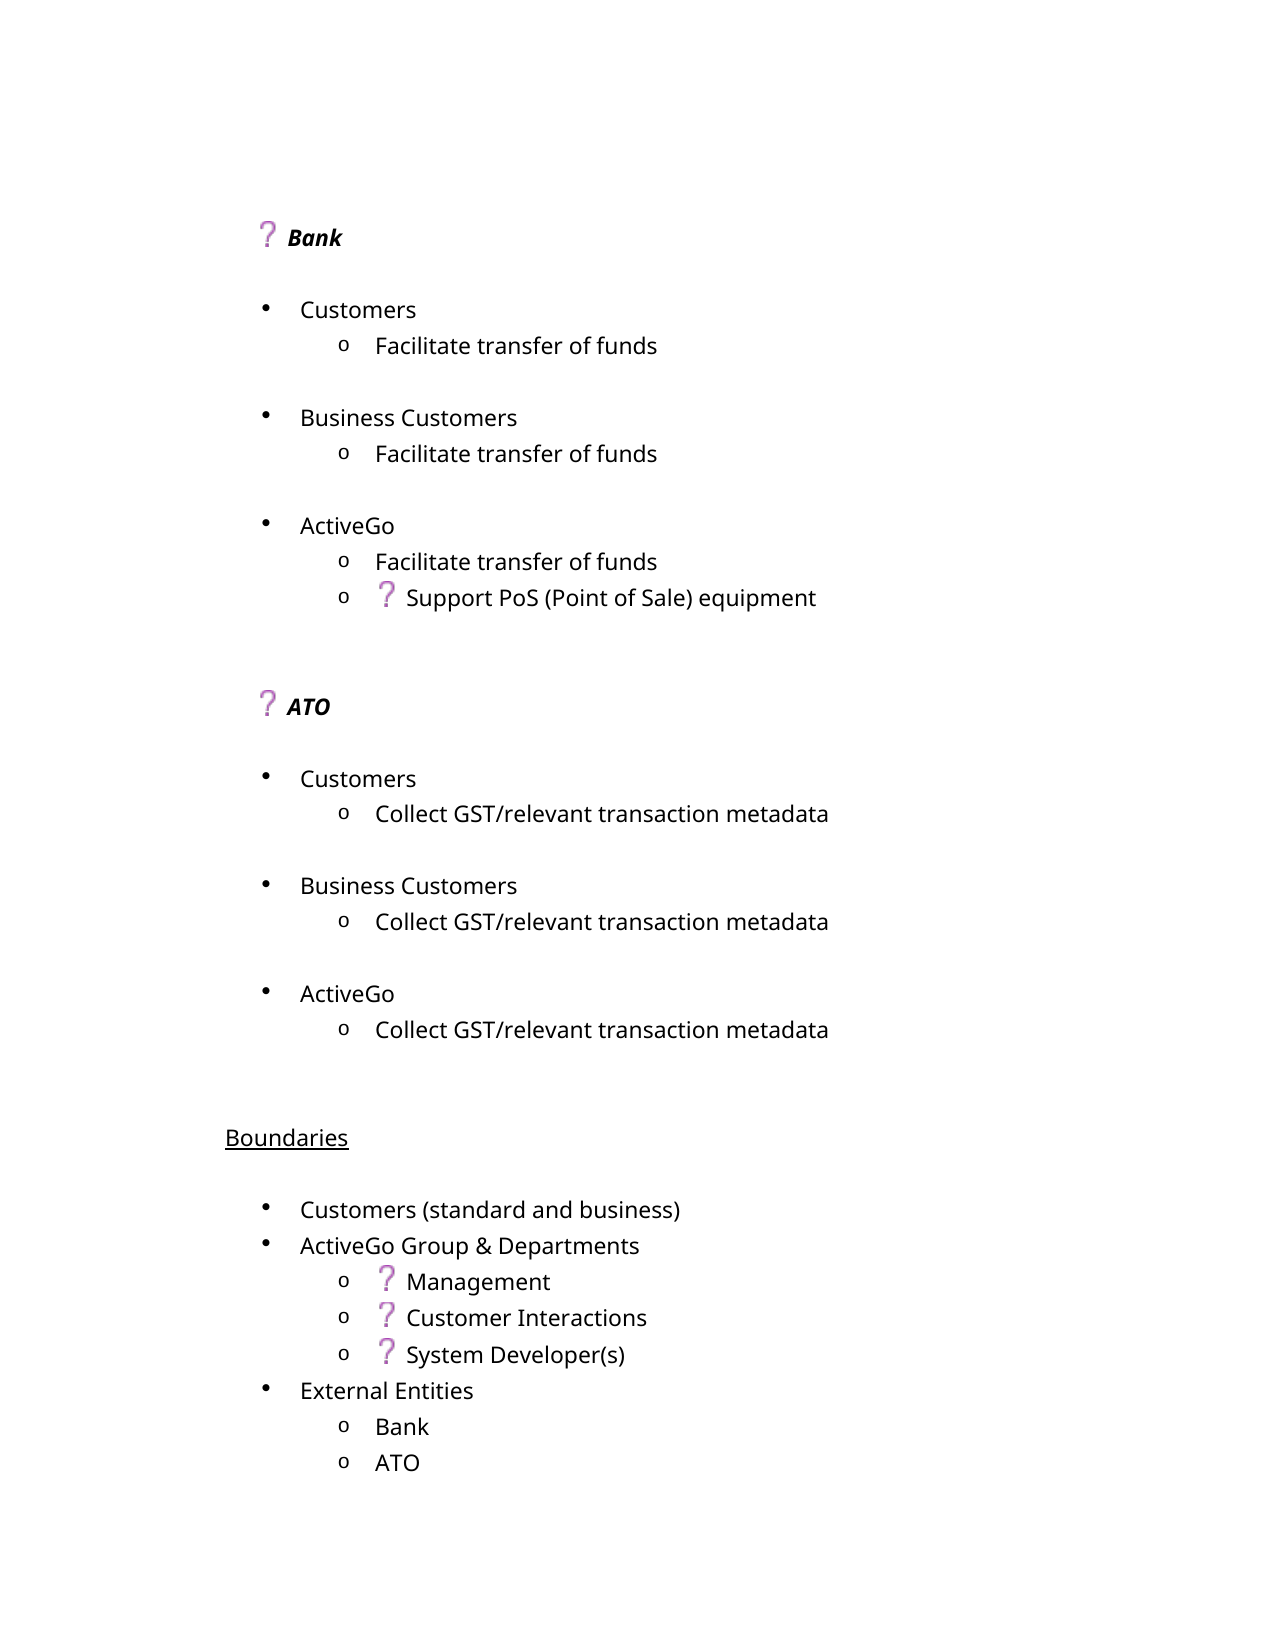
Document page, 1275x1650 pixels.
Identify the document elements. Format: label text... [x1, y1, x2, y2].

list Business Customers [262, 870, 1125, 902]
list Facilitate transfer of funds [337, 546, 1125, 577]
text ATO [256, 690, 1125, 722]
list ActiveGo [262, 510, 1125, 541]
list Business Customers [262, 402, 1125, 433]
text Bank [256, 222, 1125, 254]
list Facilitate transfer of funds [337, 438, 1125, 469]
picture [375, 1265, 400, 1291]
list ActiveGo Group & Departments [262, 1230, 1125, 1261]
picture [256, 221, 282, 247]
list Management [337, 1266, 1125, 1297]
picture [375, 581, 400, 607]
picture [375, 1302, 400, 1327]
list System Developer(s) [337, 1338, 1125, 1370]
list Collect GST/relevant transaction metadata [337, 906, 1125, 937]
list Customers [262, 294, 1125, 326]
list ATO [337, 1447, 1125, 1478]
list Facilitate transfer of funds [337, 330, 1125, 361]
list Customer Interactions [337, 1302, 1125, 1334]
text Boundaries [225, 1122, 1125, 1153]
list ActiveGo [262, 978, 1125, 1009]
list External Entities [262, 1375, 1125, 1406]
list Collect GST/relevant transaction metadata [337, 1014, 1125, 1045]
list Bank [337, 1411, 1125, 1442]
list Support PoS (Point of Sale) equipment [337, 582, 1125, 613]
list Customers [262, 762, 1125, 794]
list Customers (standard and business) [262, 1194, 1125, 1225]
picture [375, 1338, 400, 1364]
picture [256, 690, 282, 716]
list Collect GST/relevant transaction metadata [337, 798, 1125, 830]
